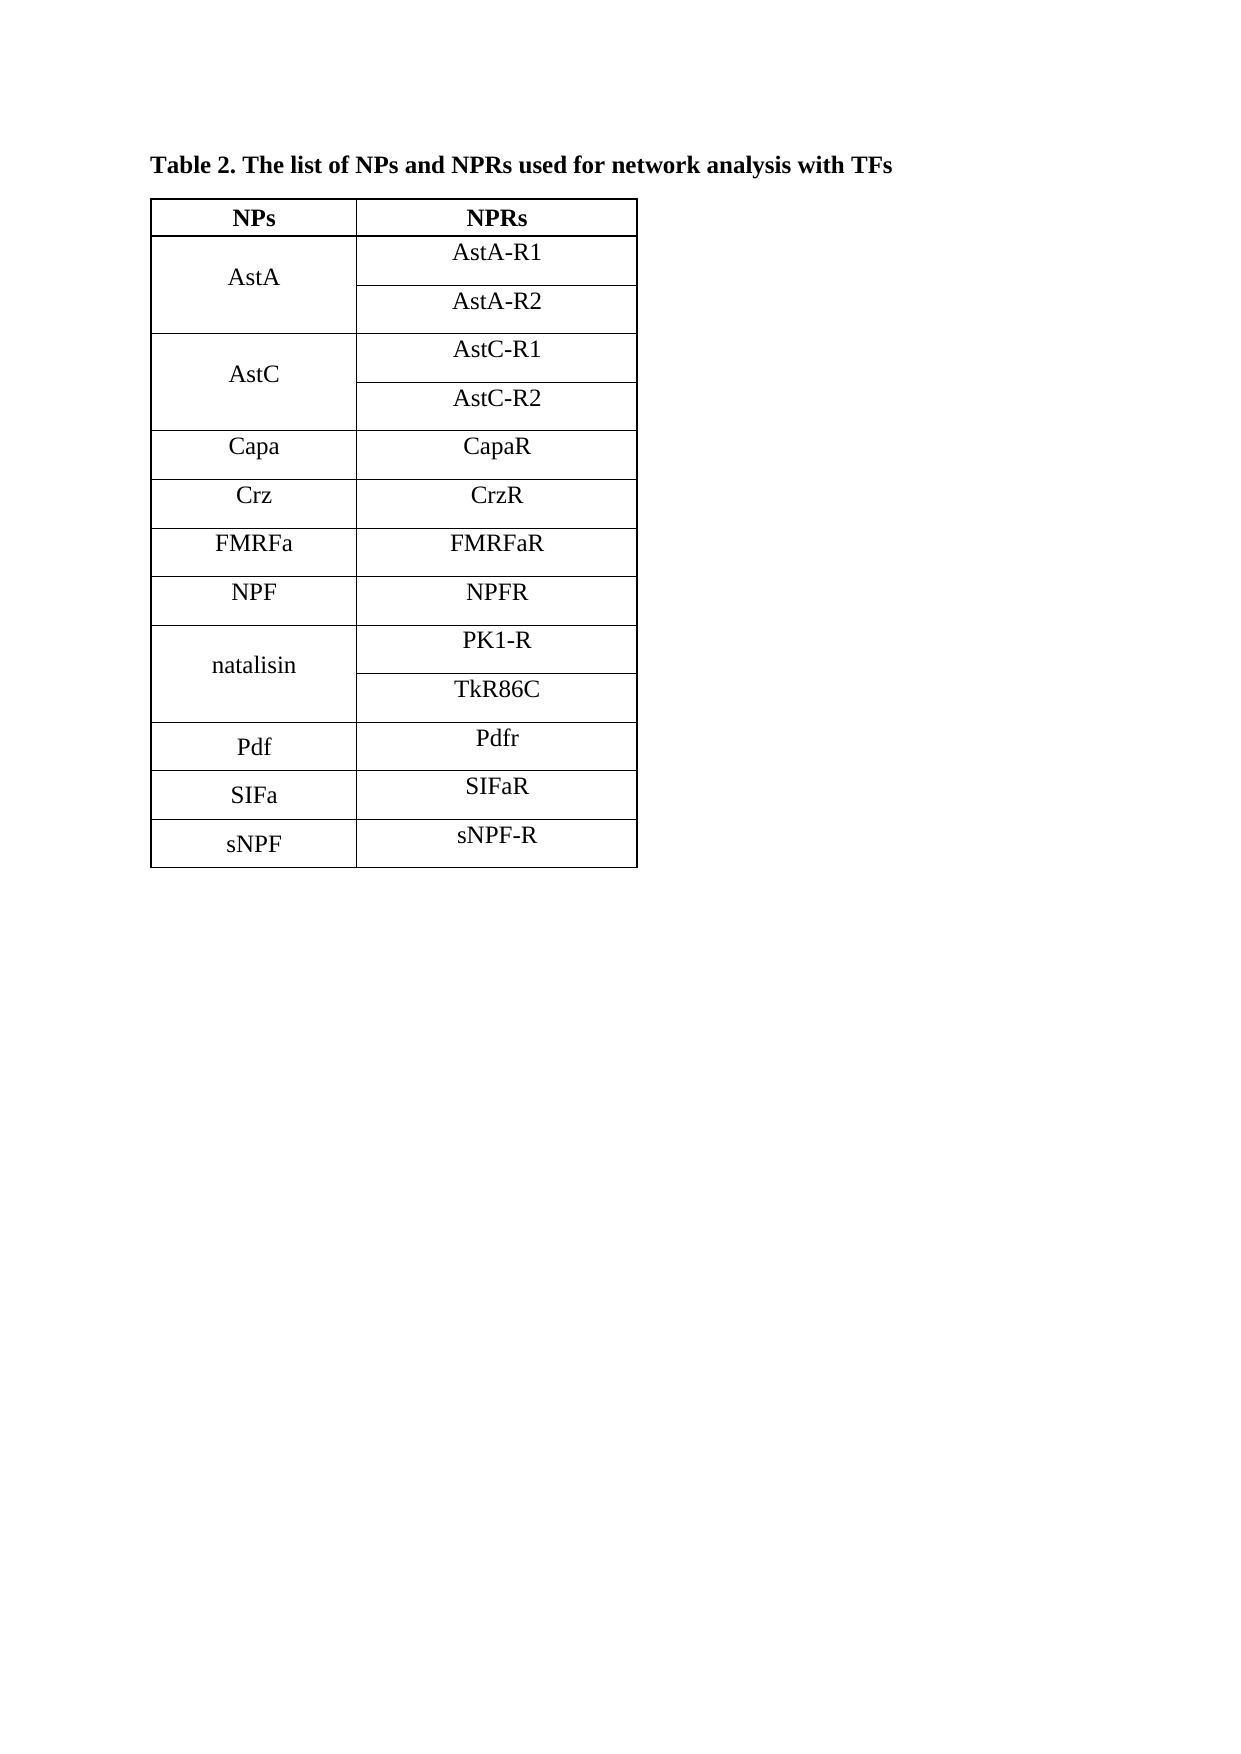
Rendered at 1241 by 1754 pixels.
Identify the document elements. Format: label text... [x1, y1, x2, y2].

table_cell AstA-R1 [357, 237, 636, 285]
table_cell FMRFa [152, 529, 356, 576]
table_header NPRs [357, 200, 636, 235]
table_cell AstA [152, 237, 356, 333]
table_cell AstC-R2 [357, 383, 636, 430]
table_cell Pdfr [357, 723, 636, 770]
table_cell sNPF [152, 820, 356, 867]
table_cell CrzR [357, 480, 636, 527]
table_header NPs [152, 200, 356, 235]
table_cell TkR86C [357, 674, 636, 722]
table_cell NPF [152, 577, 356, 624]
table_cell Pdf [152, 723, 356, 770]
text Table 2. The list of NPs and NPRs used for network analysis with TFs [150, 150, 1090, 179]
table_cell sNPF-R [357, 820, 636, 867]
table_cell FMRFaR [357, 529, 636, 576]
table_cell AstC-R1 [357, 334, 636, 382]
table_cell PK1-R [357, 626, 636, 673]
table_cell NPFR [357, 577, 636, 624]
table_cell CapaR [357, 431, 636, 479]
table_cell natalisin [152, 626, 356, 722]
table_cell AstA-R2 [357, 286, 636, 333]
table_cell SIFa [152, 771, 356, 819]
table_cell Crz [152, 480, 356, 527]
table_cell SIFaR [357, 771, 636, 819]
table_cell Capa [152, 431, 356, 479]
table_cell AstC [152, 334, 356, 430]
